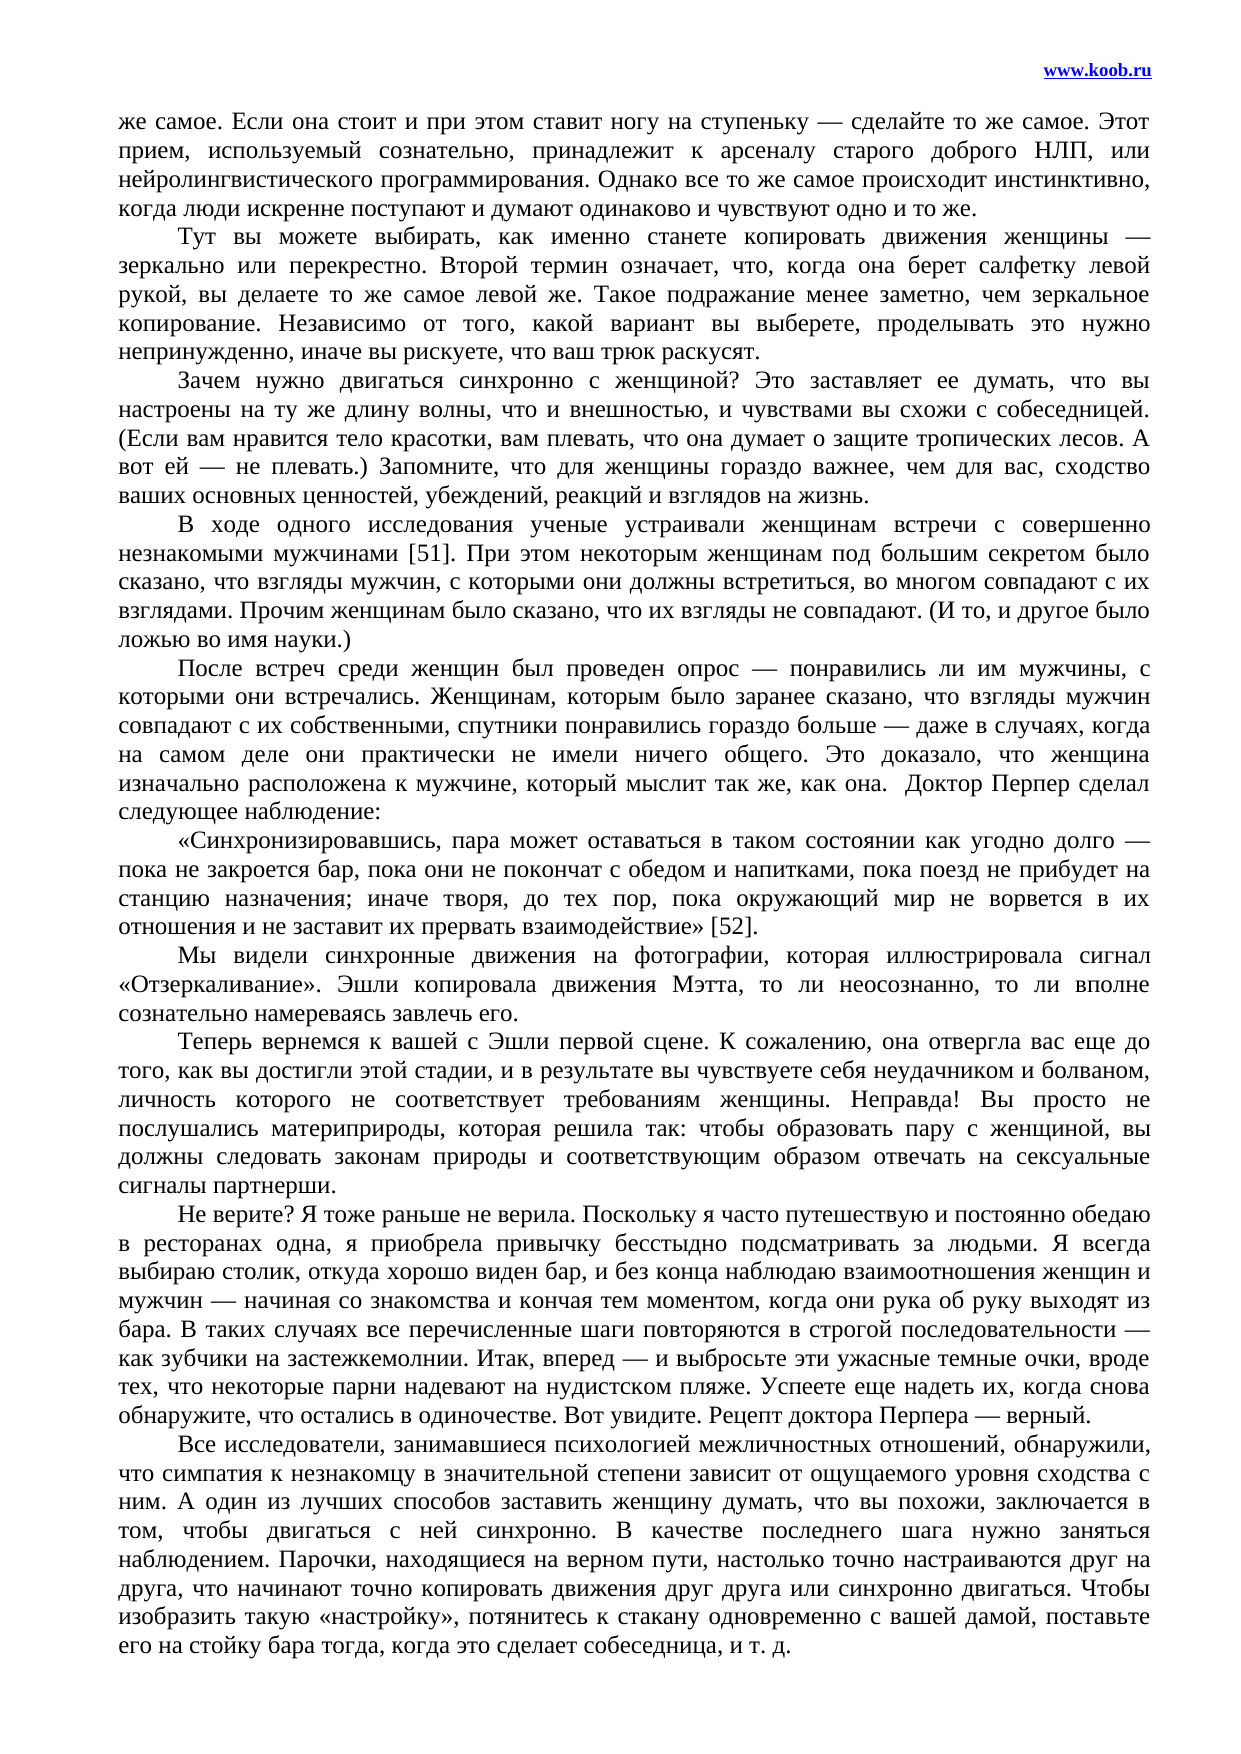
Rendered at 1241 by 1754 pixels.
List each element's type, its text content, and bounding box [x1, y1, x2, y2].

text После встреч среди женщин был проведен опрос — понравились ли им мужчины, с которыми они встречались. Женщинам, которым было заранее сказано, что взгляды мужчин совпадают с их собственными, спутники понравились гораздо больше — даже в случаях, когда на самом деле они практически не имели ничего общего. Это доказало, что женщина изначально расположена к мужчине, который мыслит так же, как она. Доктор Перпер сделал следующее наблюдение: [118, 653, 1152, 825]
text Не верите? Я тоже раньше не верила. Поскольку я часто путешествую и постоянно обедаю в ресторанах одна, я приобрела привычку бесстыдно подсматривать за людьми. Я всегда выбираю столик, откуда хорошо виден бар, и без конца наблюдаю взаимоотношения женщин и мужчин — начиная со знакомства и кончая тем моментом, когда они рука об руку выходят из бара. В таких случаях все перечисленные шаги повторяются в строгой последовательности — как зубчики на застежкемолнии. Итак, вперед — и выбросьте эти ужасные темные очки, вроде тех, что некоторые парни надевают на нудистском пляже. Успеете еще надеть их, когда снова обнаружите, что остались в одиночестве. Вот увидите. Рецепт доктора Перпера — верный. [118, 1199, 1152, 1429]
text «Синхронизировавшись, пара может оставаться в таком состоянии как угодно долго — пока не закроется бар, пока они не покончат с обедом и напитками, пока поезд не прибудет на станцию назначения; иначе творя, до тех пор, пока окружающий мир не ворвется в их отношения и не заставит их прервать взаимодействие» [52]. [118, 825, 1152, 940]
text В ходе одного исследования ученые устраивали женщинам встречи с совершенно незнакомыми мужчинами [51]. При этом некоторым женщинам под большим секретом было сказано, что взгляды мужчин, с которыми они должны встретиться, во многом совпадают с их взглядами. Прочим женщинам было сказано, что их взгляды не совпадают. (И то, и другое было ложью во имя науки.) [118, 509, 1152, 653]
text Все исследователи, занимавшиеся психологией межличностных отношений, обнаружили, что симпатия к незнакомцу в значительной степени зависит от ощущаемого уровня сходства с ним. А один из лучших способов заставить женщину думать, что вы похожи, заключается в том, чтобы двигаться с ней синхронно. В качестве последнего шага нужно заняться наблюдением. Парочки, находящиеся на верном пути, настолько точно настраиваются друг на друга, что начинают точно копировать движения друг друга или синхронно двигаться. Чтобы изобразить такую «настройку», потянитесь к стакану одновременно с вашей дамой, поставьте его на стойку бара тогда, когда это сделает собеседница, и т. д. [118, 1429, 1152, 1659]
text Зачем нужно двигаться синхронно с женщиной? Это заставляет ее думать, что вы настроены на ту же длину волны, что и внешностью, и чувствами вы схожи с собеседницей. (Если вам нравится тело красотки, вам плевать, что она думает о защите тропических лесов. А вот ей — не плевать.) Запомните, что для женщины гораздо важнее, чем для вас, сходство ваших основных ценностей, убеждений, реакций и взглядов на жизнь. [118, 365, 1152, 509]
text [118, 106, 1152, 221]
text Мы видели синхронные движения на фотографии, которая иллюстрировала сигнал «Отзеркаливание». Эшли копировала движения Мэтта, то ли неосознанно, то ли вполне сознательно намереваясь завлечь его. [118, 940, 1152, 1026]
text Теперь вернемся к вашей с Эшли первой сцене. К сожалению, она отвергла вас еще до того, как вы достигли этой стадии, и в результате вы чувствуете себя неудачником и болваном, личность которого не соответствует требованиям женщины. Неправда! Вы просто не послушались материприроды, которая решила так: чтобы образовать пару с женщиной, вы должны следовать законам природы и соответствующим образом отвечать на сексуальные сигналы партнерши. [118, 1026, 1152, 1199]
text Тут вы можете выбирать, как именно станете копировать движения женщины — зеркально или перекрестно. Второй термин означает, что, когда она берет салфетку левой рукой, вы делаете то же самое левой же. Такое подражание менее заметно, чем зеркальное копирование. Независимо от того, какой вариант вы выберете, проделывать это нужно непринужденно, иначе вы рискуете, что ваш трюк раскусят. [118, 221, 1152, 365]
